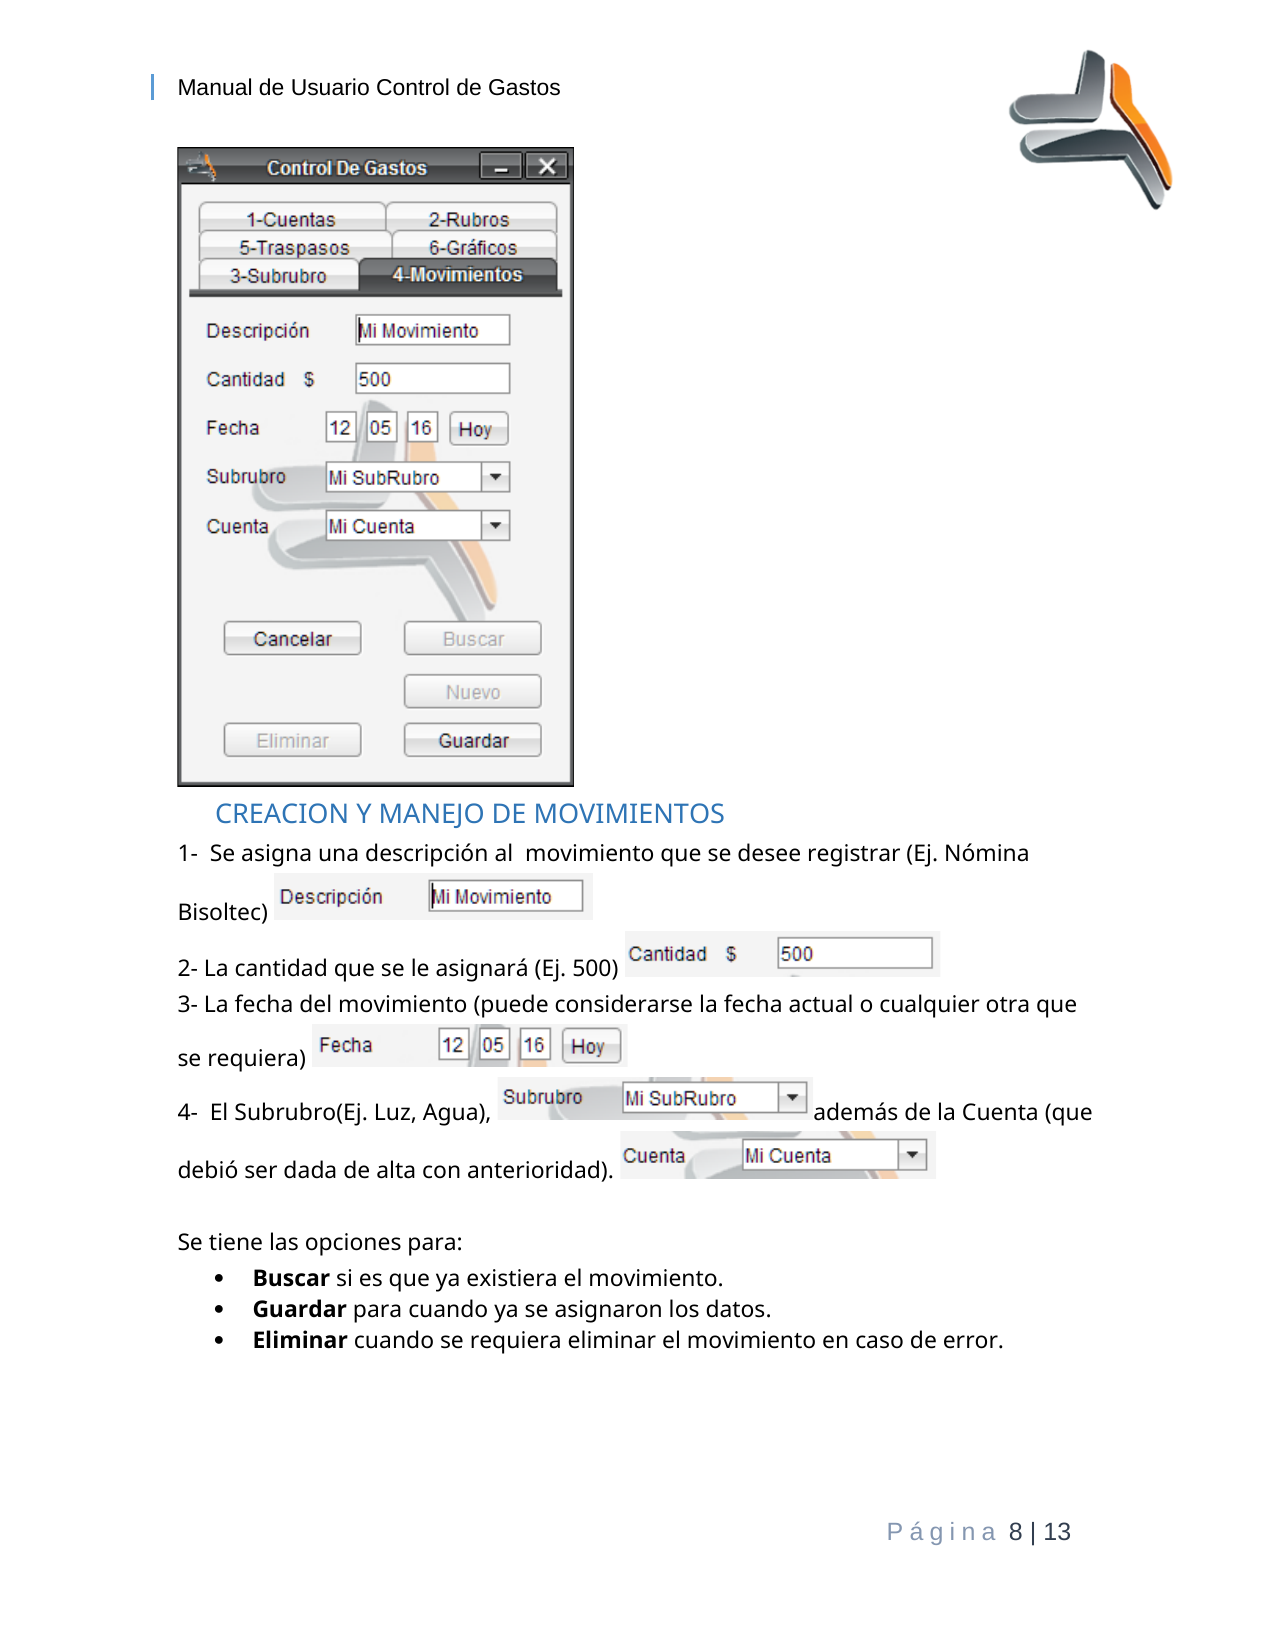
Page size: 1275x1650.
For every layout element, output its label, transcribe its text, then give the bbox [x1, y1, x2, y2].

list Buscar si es que ya existiera el movimiento. [215, 1262, 1128, 1293]
text 3- La fecha del movimiento (puede considerarse la fecha actual o cualquier otra que se requiera) [177, 988, 1098, 1073]
subtitle CREACION Y MANEJO DE MOVIMIENTOS [177, 795, 1098, 832]
picture [177, 147, 574, 787]
picture [274, 873, 593, 920]
picture [312, 1024, 628, 1067]
list Eliminar cuando se requiera eliminar el movimiento en caso de error. [215, 1324, 1098, 1355]
picture [620, 1131, 937, 1179]
text Se tiene las opciones para: [177, 1226, 1128, 1257]
picture [625, 931, 941, 977]
picture [497, 1077, 814, 1120]
list Guardar para cuando ya se asignaron los datos. [215, 1293, 1128, 1324]
picture [1003, 40, 1174, 212]
text 1- Se asigna una descripción al movimiento que se desee registrar (Ej. Nómina Bisoltec) [177, 837, 1098, 927]
